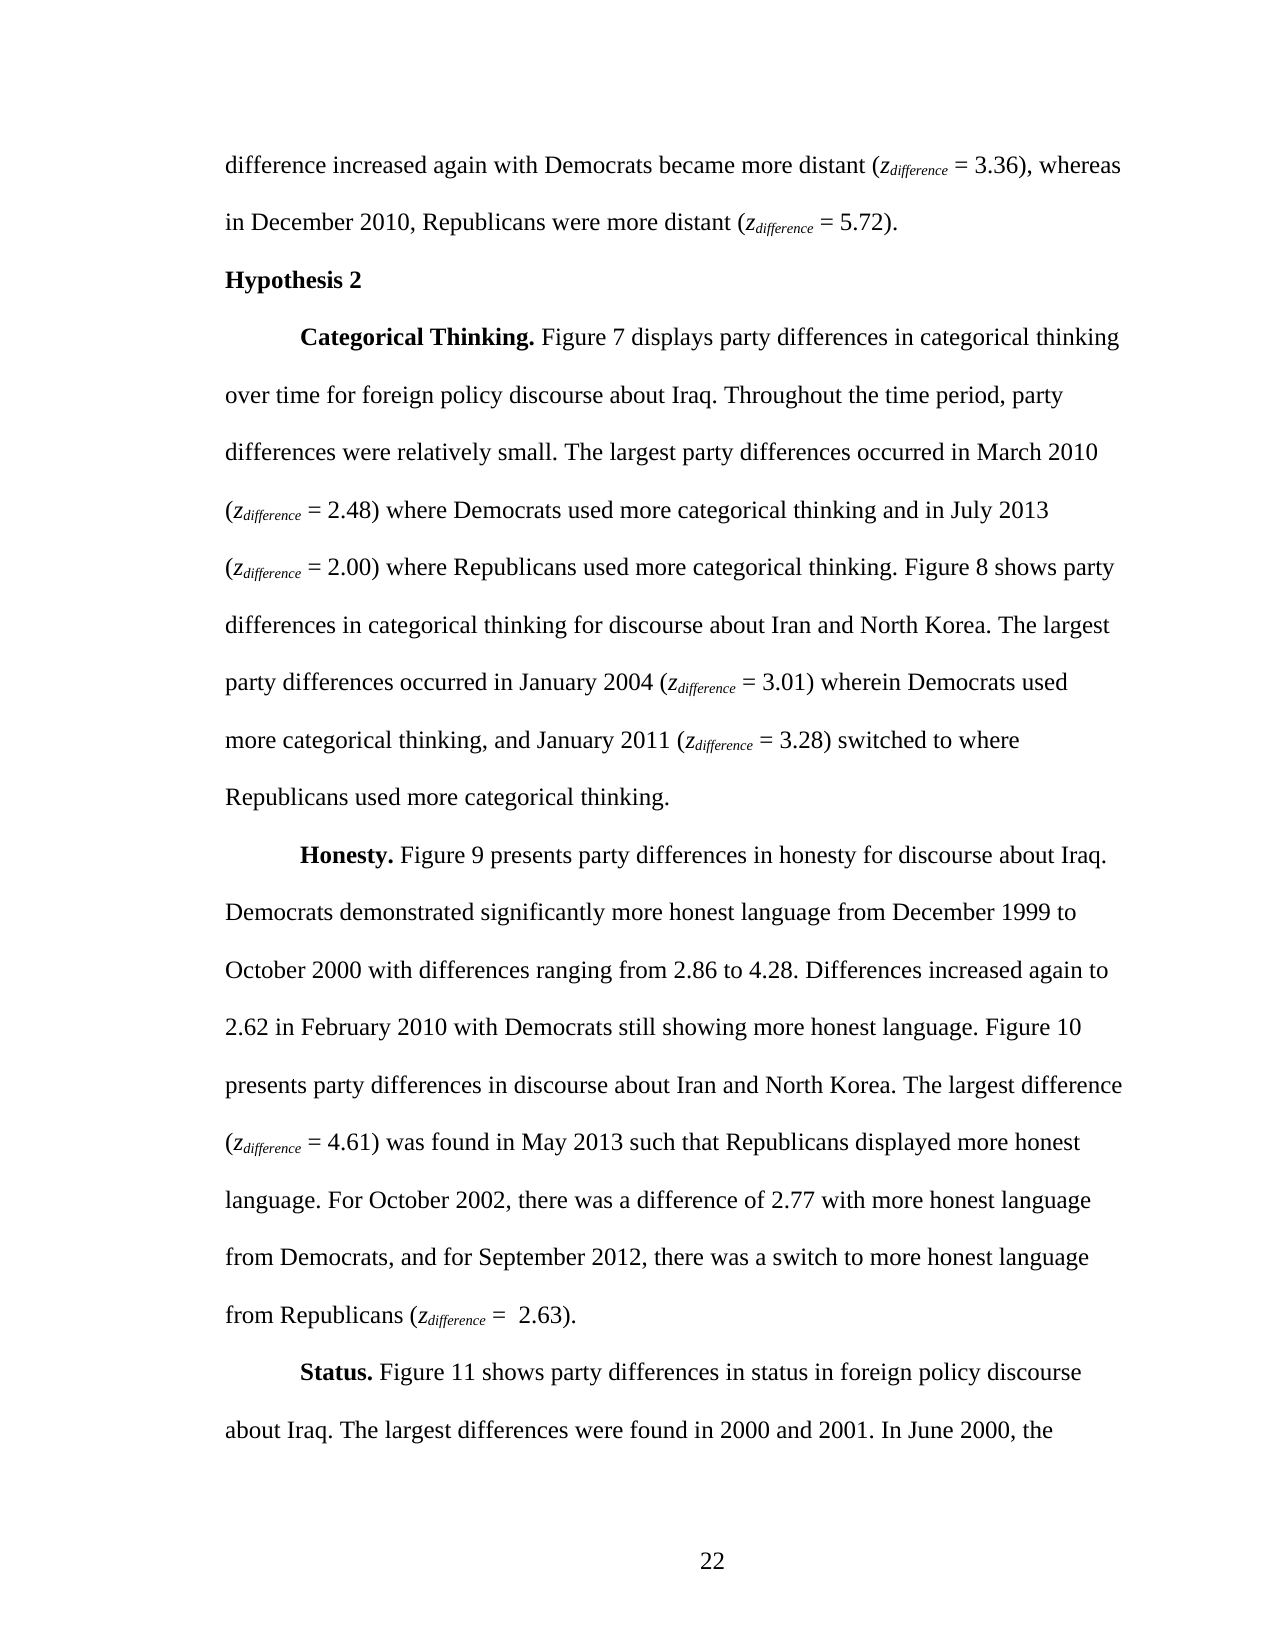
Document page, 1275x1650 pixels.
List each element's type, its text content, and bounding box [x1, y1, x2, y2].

text Honesty. Figure 9 presents party differences in honesty for discourse about Iraq. Democrats demonstrated significantly more honest language from December 1999 to October 2000 with differences ranging from 2.86 to 4.28. Differences increased again to 2.62 in February 2010 with Democrats still showing more honest language. Figure 10 presents party differences in discourse about Iran and North Korea. The largest difference (zdifference = 4.61) was found in May 2013 such that Republicans displayed more honest language. For October 2002, there was a difference of 2.77 with more honest language from Democrats, and for September 2012, there was a switch to more honest language from Republicans (zdifference = 2.63). [225, 840, 1125, 1329]
text Hypothesis 2 [225, 265, 1125, 294]
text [225, 1357, 1125, 1444]
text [225, 150, 1125, 236]
text Categorical Thinking. Figure 7 displays party differences in categorical thinking over time for foreign policy discourse about Iraq. Throughout the time period, party differences were relatively small. The largest party differences occurred in March 2010 (zdifference = 2.48) where Democrats used more categorical thinking and in July 2013 (zdifference = 2.00) where Republicans used more categorical thinking. Figure 8 shows party differences in categorical thinking for discourse about Iran and North Korea. The largest party differences occurred in January 2004 (zdifference = 3.01) wherein Democrats used more categorical thinking, and January 2011 (zdifference = 3.28) switched to where Republicans used more categorical thinking. [225, 322, 1125, 811]
